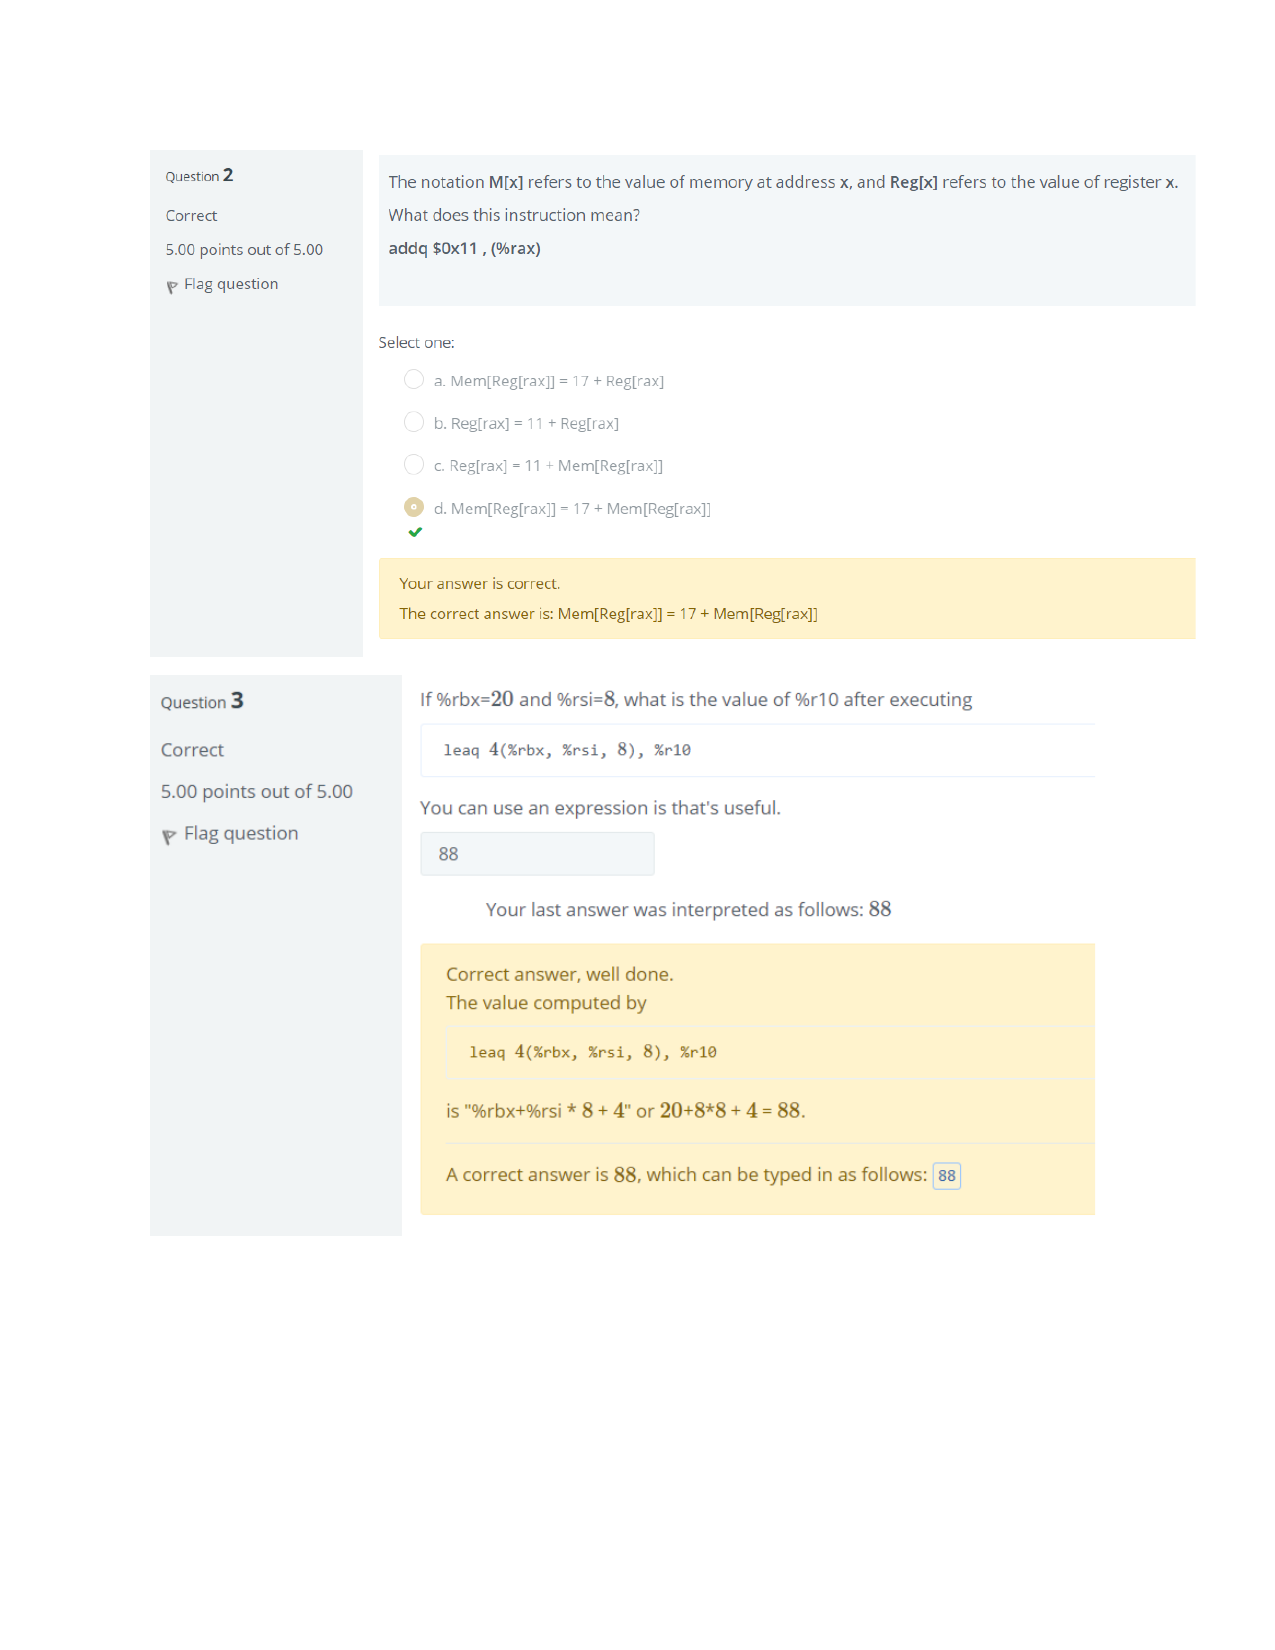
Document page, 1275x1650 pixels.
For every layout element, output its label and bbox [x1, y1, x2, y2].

picture [150, 675, 1096, 1236]
picture [150, 150, 1196, 657]
